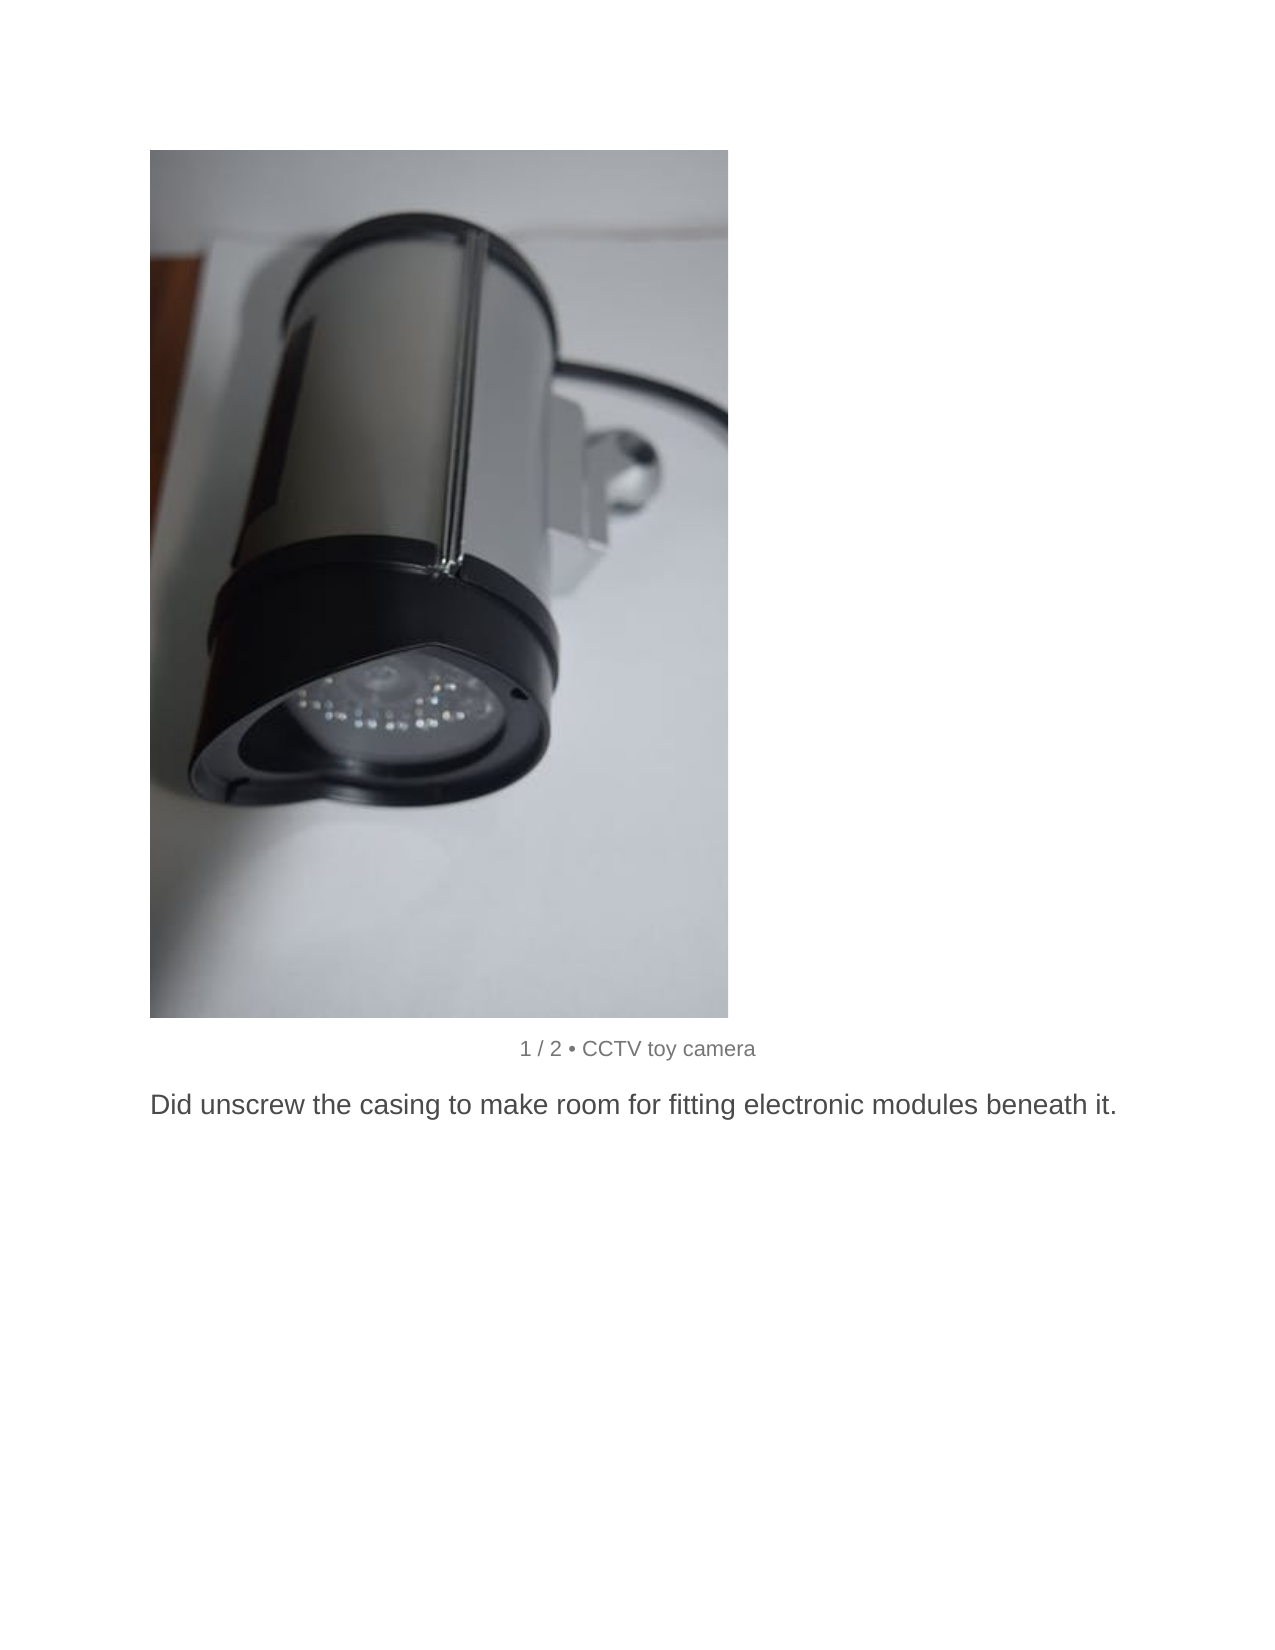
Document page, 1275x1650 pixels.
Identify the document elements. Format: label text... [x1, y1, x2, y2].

text 1 / 2 • CCTV toy camera [150, 1036, 1125, 1061]
picture [150, 150, 729, 1018]
text Did unscrew the casing to make room for fitting electronic modules beneath it. [150, 1080, 1125, 1121]
